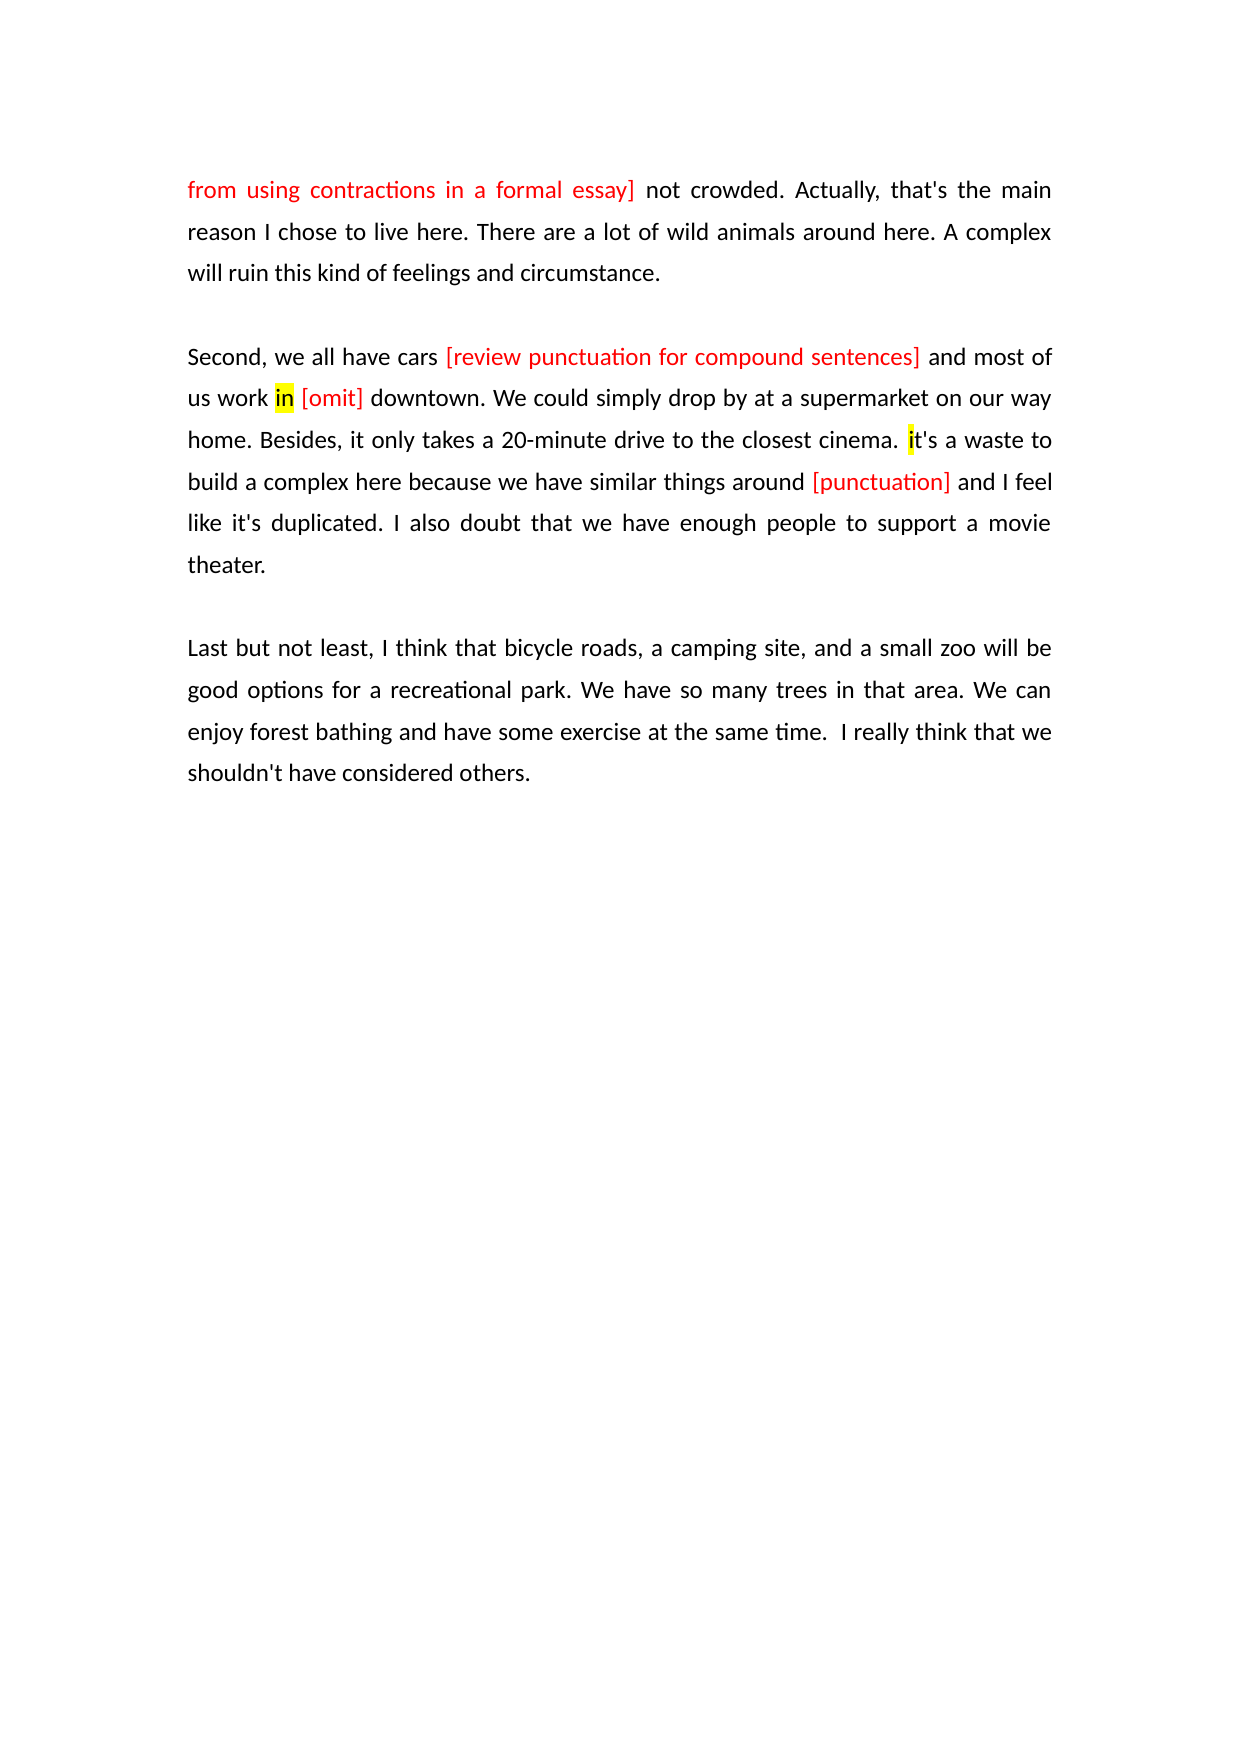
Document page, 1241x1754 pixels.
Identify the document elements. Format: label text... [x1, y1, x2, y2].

text Second, we all have cars [review punctuation for compound sentences] and most of us work in [omit] downtown. We could simply drop by at a supermarket on our way home. Besides, it only takes a 20-minute drive to the closest cinema. it's a waste to build a complex here because we have similar things around [punctuation] and I feel like it's duplicated. I also doubt that we have enough people to support a movie theater. [187, 335, 1053, 585]
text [187, 169, 1053, 294]
text Last but not least, I think that bicycle roads, a camping site, and a small zoo will be good options for a recreational park. We have so many trees in that area. We can enjoy forest bathing and have some exercise at the same time. I really think that we shouldn't have considered others. [187, 627, 1053, 794]
